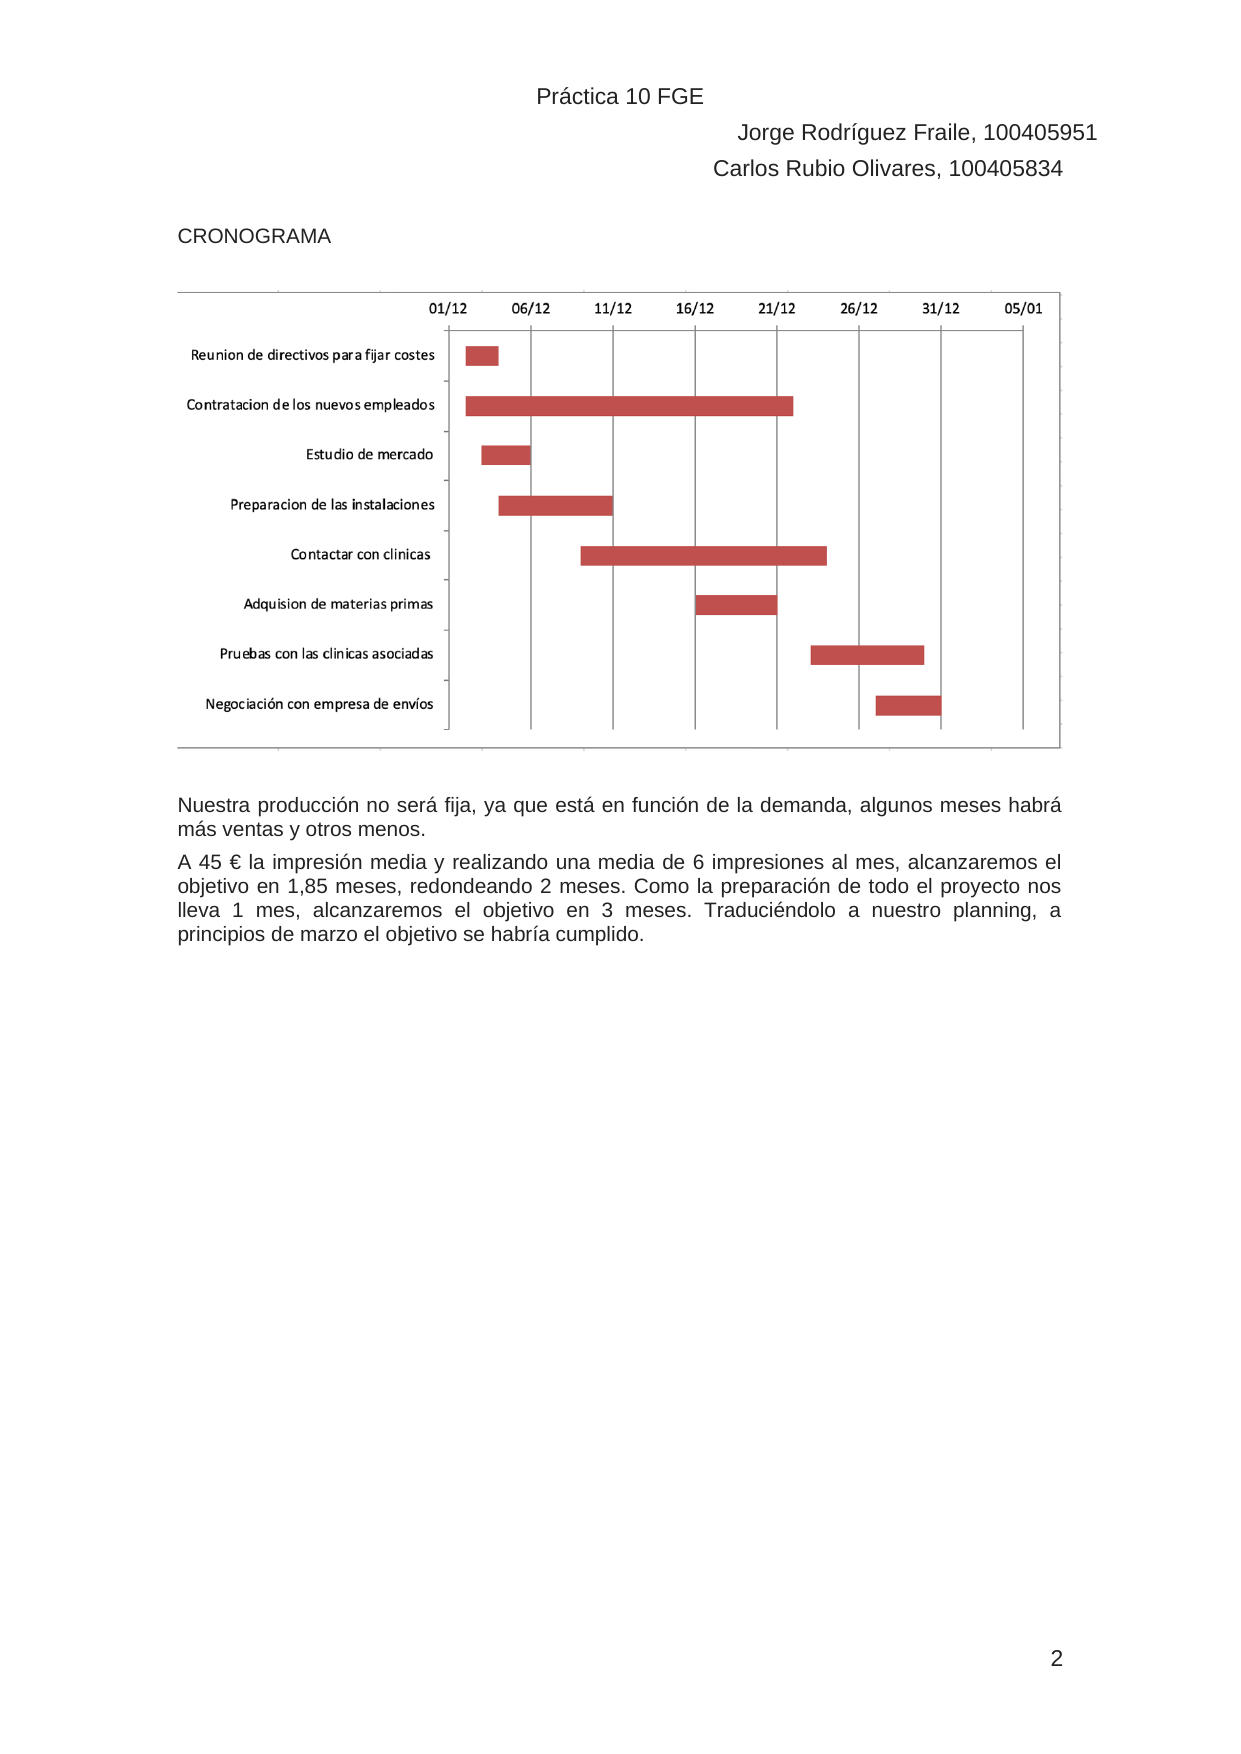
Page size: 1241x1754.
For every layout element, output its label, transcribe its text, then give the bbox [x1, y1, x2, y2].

text Nuestra producción no será fija, ya que está en función de la demanda, algunos meses habrá más ventas y otros menos. [177, 793, 1063, 841]
text CRONOGRAMA [177, 224, 1063, 248]
picture [177, 290, 1063, 751]
text A 45 € la impresión media y realizando una media de 6 impresiones al mes, alcanzaremos el objetivo en 1,85 meses, redondeando 2 meses. Como la preparación de todo el proyecto nos lleva 1 mes, alcanzaremos el objetivo en 3 meses. Traduciéndolo a nuestro planning, a principios de marzo el objetivo se habría cumplido. [177, 850, 1063, 946]
